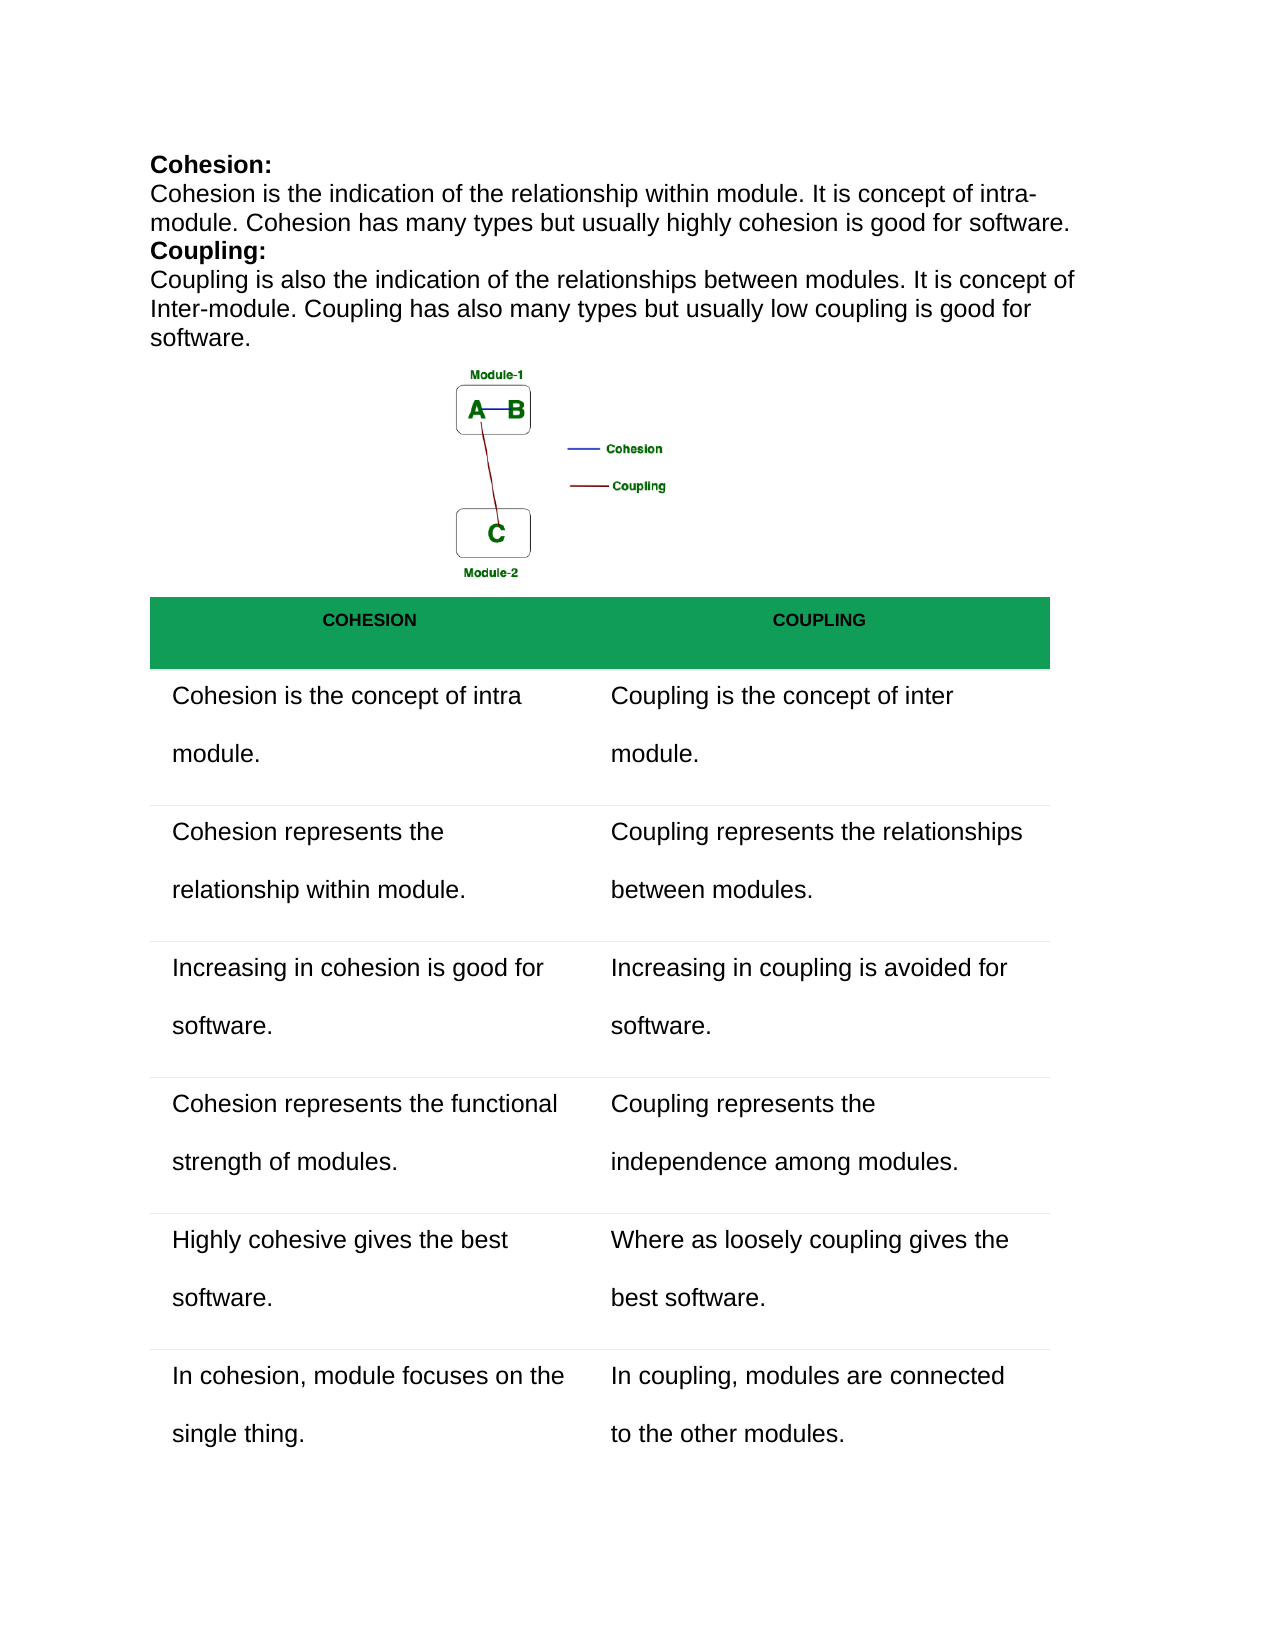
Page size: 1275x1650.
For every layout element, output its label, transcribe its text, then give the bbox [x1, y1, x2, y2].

table_cell Cohesion represents the relationship within module. [150, 806, 589, 941]
table_cell Coupling is the concept of inter module. [589, 671, 1050, 805]
table_cell Increasing in cohesion is good for software. [150, 942, 589, 1077]
table_header COHESION [150, 597, 589, 669]
table_cell Where as loosely coupling gives the best software. [589, 1214, 1050, 1348]
table_cell Cohesion represents the functional strength of modules. [150, 1078, 589, 1213]
table_cell Highly cohesive gives the best software. [150, 1214, 589, 1348]
table_cell Increasing in coupling is avoided for software. [589, 942, 1050, 1077]
picture [455, 365, 674, 579]
text Cohesion: Cohesion is the indication of the relationship within module. It is concept of intra-module. Cohesion has many types but usually highly cohesion is good for software. [150, 150, 1125, 236]
text Coupling: Coupling is also the indication of the relationships between modules. It is concept of Inter-module. Coupling has also many types but usually low coupling is good for software. [150, 236, 1125, 351]
table_cell Cohesion is the concept of intra module. [150, 671, 589, 805]
table_cell In coupling, modules are connected to the other modules. [589, 1350, 1050, 1484]
table_header COUPLING [589, 597, 1050, 669]
table_cell In cohesion, module focuses on the single thing. [150, 1350, 589, 1484]
table_cell Coupling represents the independence among modules. [589, 1078, 1050, 1213]
table_cell Coupling represents the relationships between modules. [589, 806, 1050, 941]
